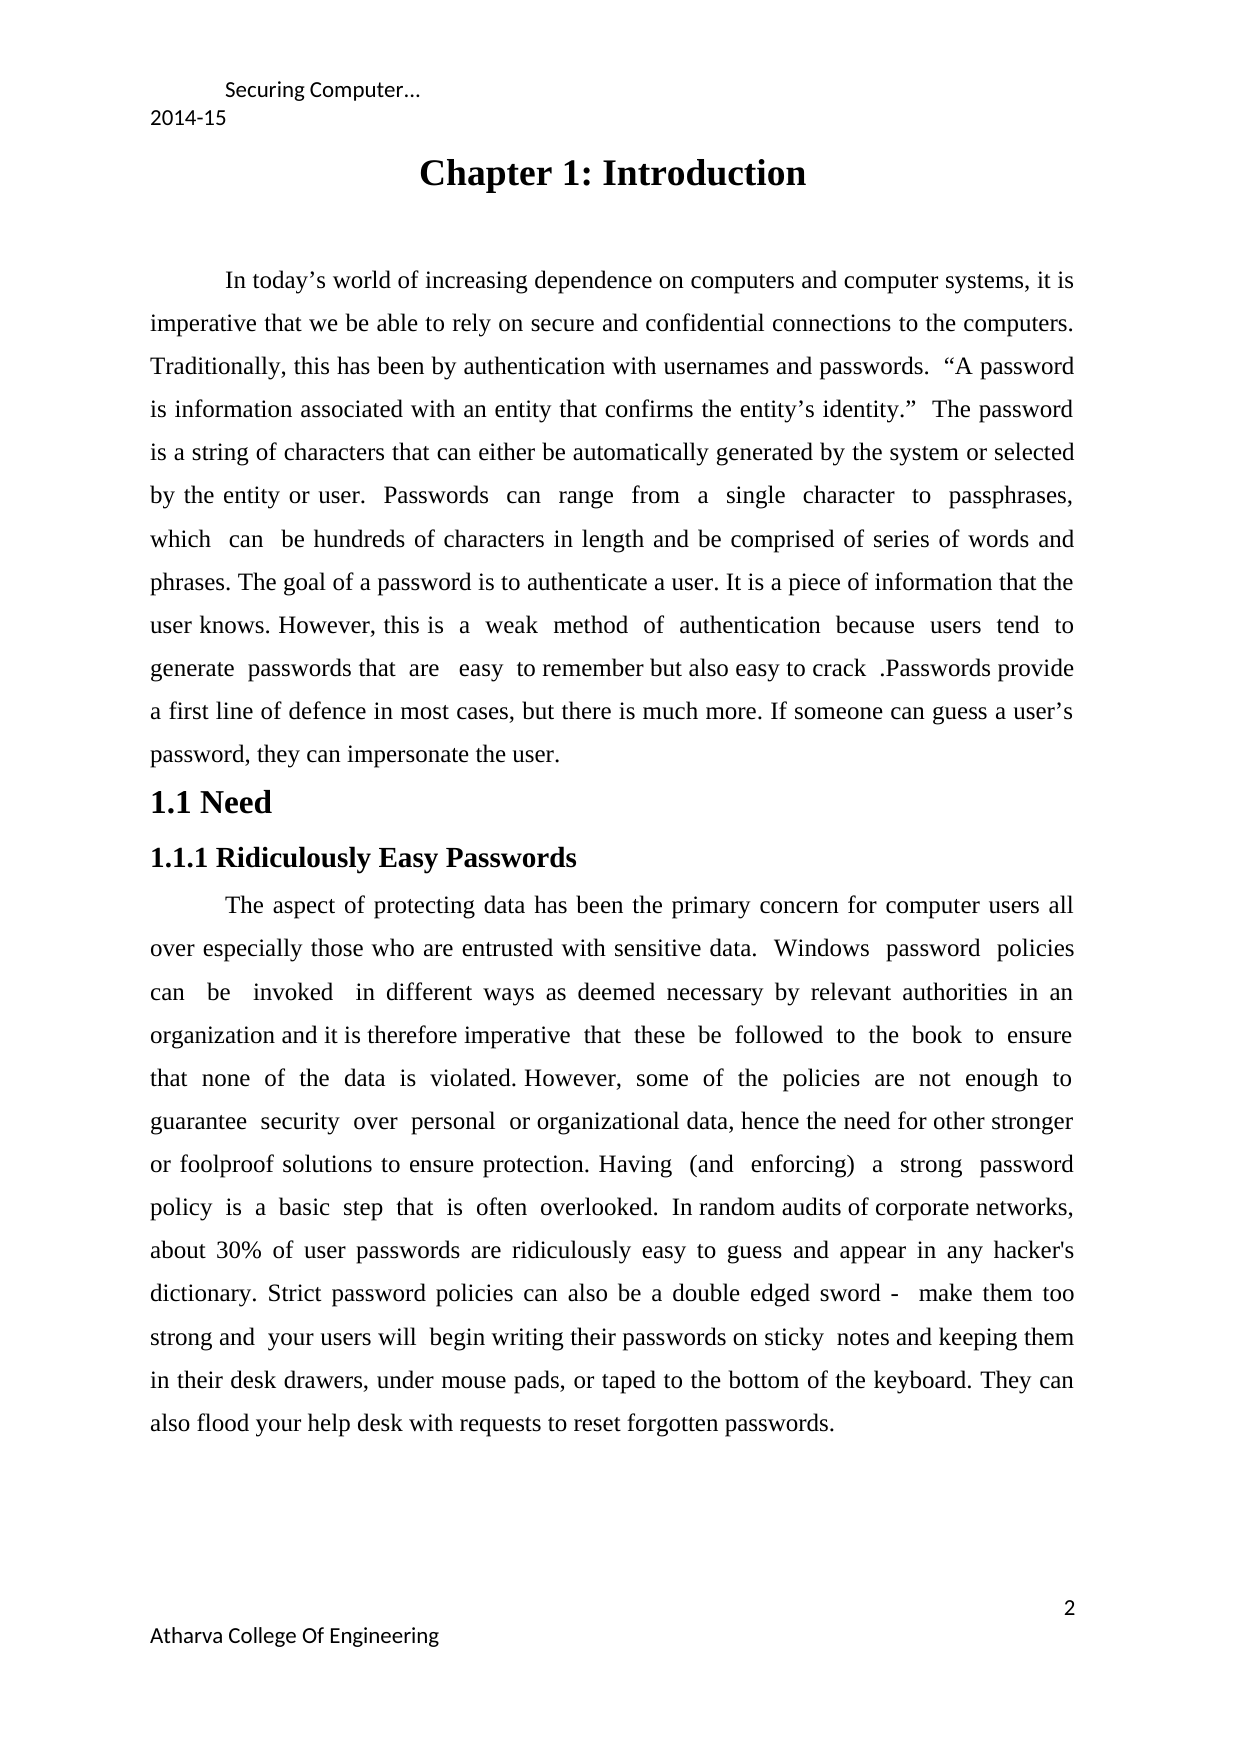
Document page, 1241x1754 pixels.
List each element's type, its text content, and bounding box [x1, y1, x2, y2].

text In today’s world of increasing dependence on computers and computer systems, it is imperative that we be able to rely on secure and confidential connections to the computers. Traditionally, this has been by authentication with usernames and passwords. “A password is information associated with an entity that confirms the entity’s identity.” The password is a string of characters that can either be automatically generated by the system or selected by the entity or user. Passwords can range from a single character to passphrases, which can be hundreds of characters in length and be comprised of series of words and phrases. The goal of a password is to authenticate a user. It is a piece of information that the user knows. However, this is a weak method of authentication because users tend to generate passwords that are easy to remember but also easy to crack .Passwords provide a first line of defence in most cases, but there is much more. If someone can guess a user’s password, they can impersonate the user. [150, 265, 1075, 768]
text Chapter 1: Introduction [150, 150, 1075, 193]
text 1.1 Need [150, 782, 1075, 821]
text 1.1.1 Ridiculously Easy Passwords [150, 840, 1075, 873]
text The aspect of protecting data has been the primary concern for computer users all over especially those who are entrusted with sensitive data. Windows password policies can be invoked in different ways as deemed necessary by relevant authorities in an organization and it is therefore imperative that these be followed to the book to ensure that none of the data is violated. However, some of the policies are not enough to guarantee security over personal or organizational data, hence the need for other stronger or foolproof solutions to ensure protection. Having (and enforcing) a strong password policy is a basic step that is often overlooked. In random audits of corporate networks, about 30% of user passwords are ridiculously easy to guess and appear in any hacker's dictionary. Strict password policies can also be a double edged sword - make them too strong and your users will begin writing their passwords on sticky notes and keeping them in their desk drawers, under mouse pads, or taped to the bottom of the keyboard. They can also flood your help desk with requests to reset forgotten passwords. [150, 890, 1075, 1437]
